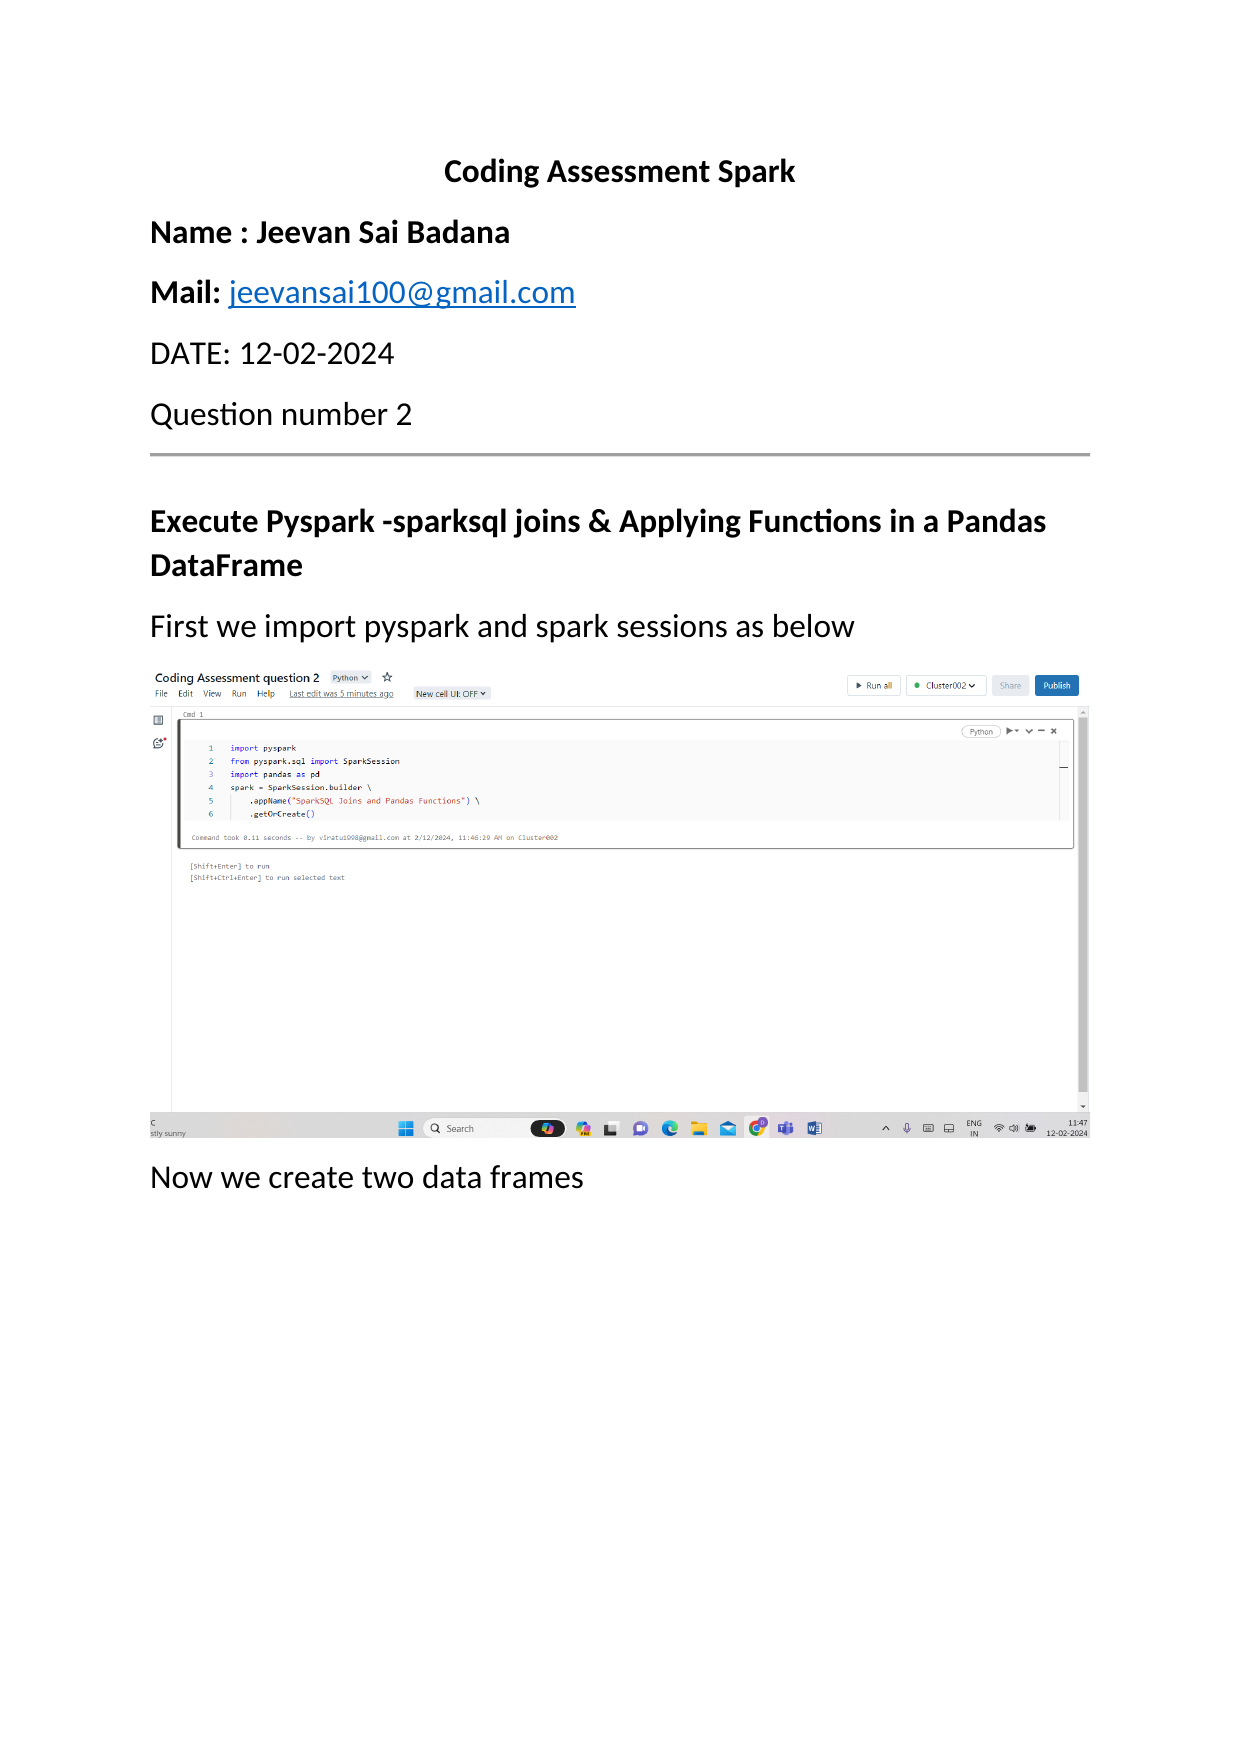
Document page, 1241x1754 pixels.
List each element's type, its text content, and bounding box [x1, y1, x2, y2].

text First we import pyspark and spark sessions as below [150, 604, 1090, 645]
text DATE: 12-02-2024 [150, 332, 1090, 373]
text Mail: jeevansai100@gmail.com [150, 271, 1090, 312]
text Name : Jeevan Sai Badana [150, 211, 1090, 251]
text Coding Assessment Spark [150, 150, 1090, 191]
text Question number 2 [150, 392, 1090, 433]
text Now we create two data frames [150, 1157, 1090, 1197]
picture [150, 665, 1091, 1138]
text Execute Pyspark -sparksql joins & Applying Functions in a Pandas DataFrame [150, 500, 1090, 585]
